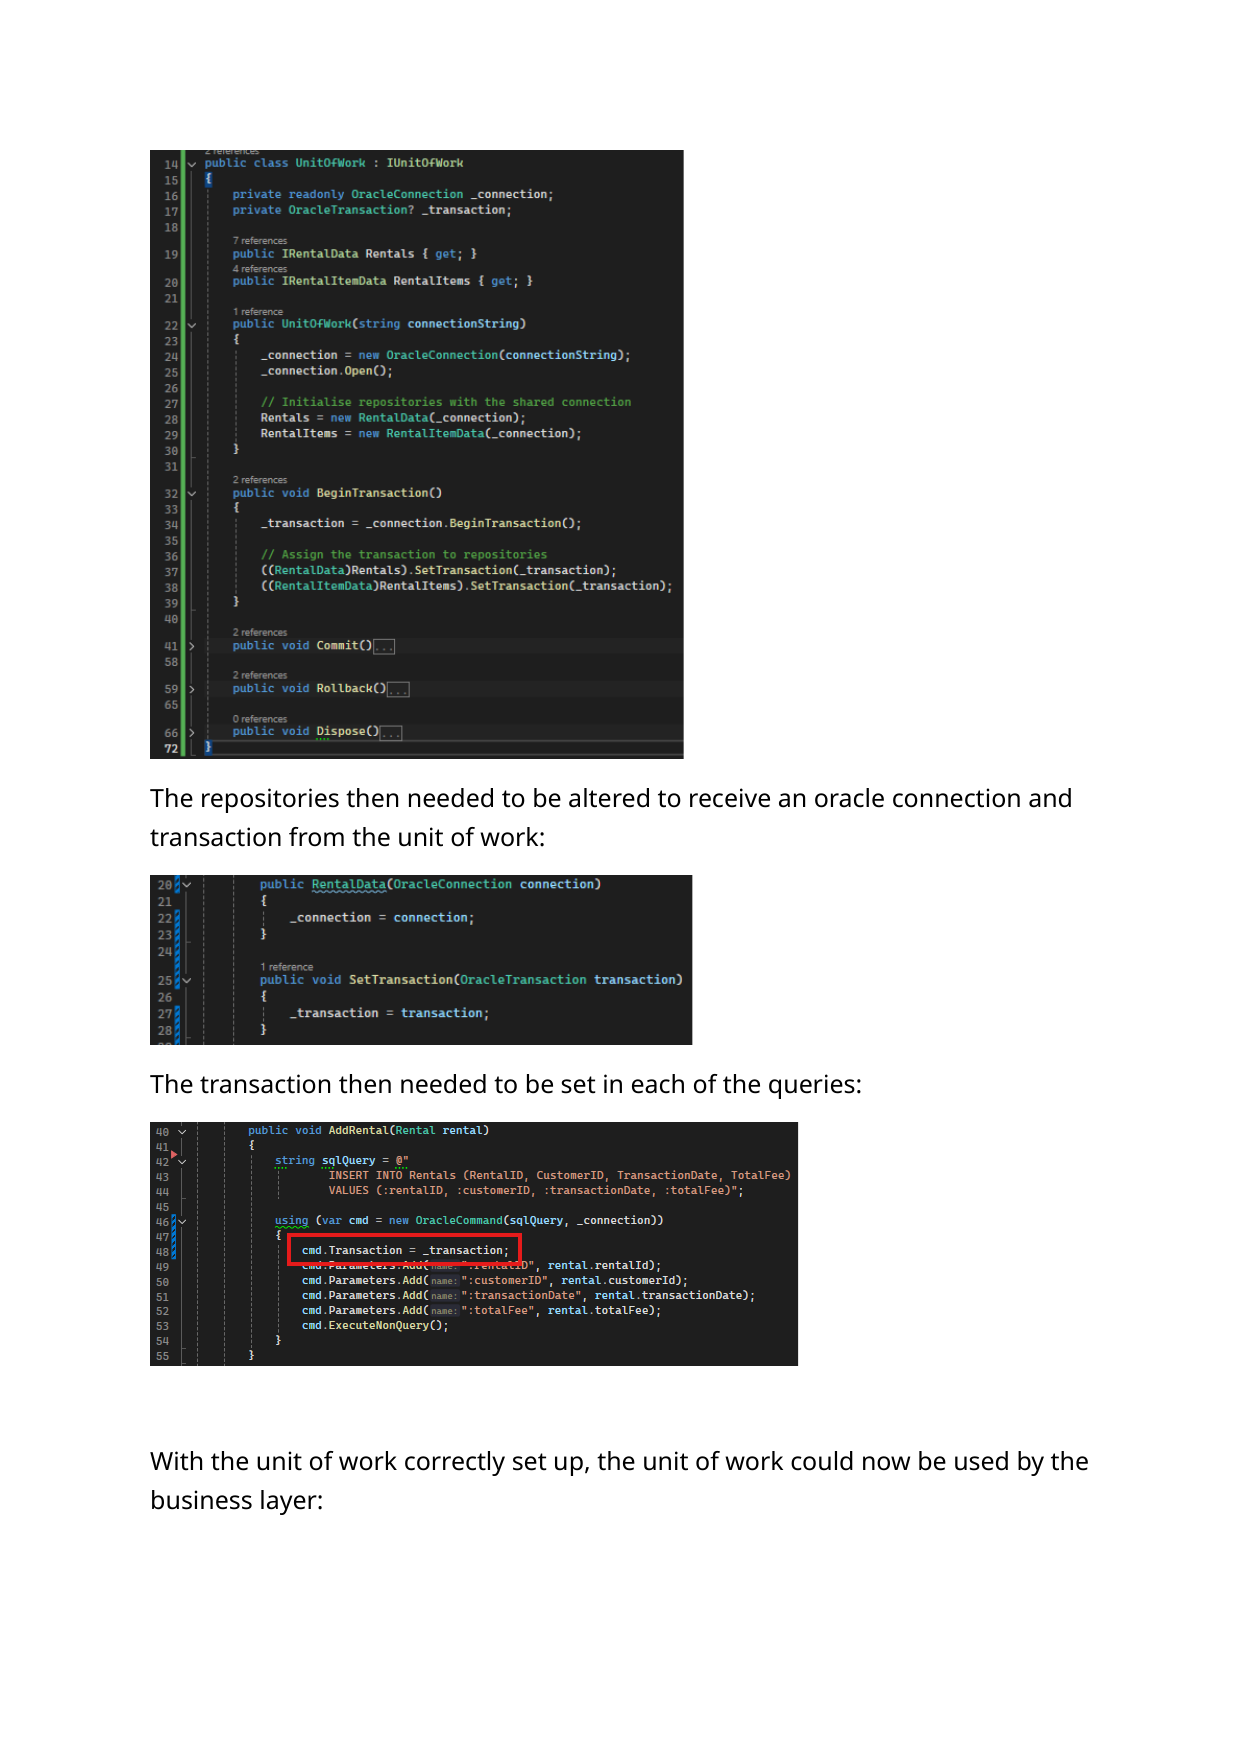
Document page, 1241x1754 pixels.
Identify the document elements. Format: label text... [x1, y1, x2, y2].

text The repositories then needed to be altered to receive an oracle connection and transaction from the unit of work: [150, 780, 1090, 853]
picture [150, 875, 693, 1045]
picture [150, 150, 684, 759]
text With the unit of work correctly set up, the unit of work could now be used by the business layer: [150, 1444, 1090, 1517]
text The transaction then needed to be set in each of the queries: [150, 1067, 1090, 1101]
picture [150, 1122, 799, 1366]
